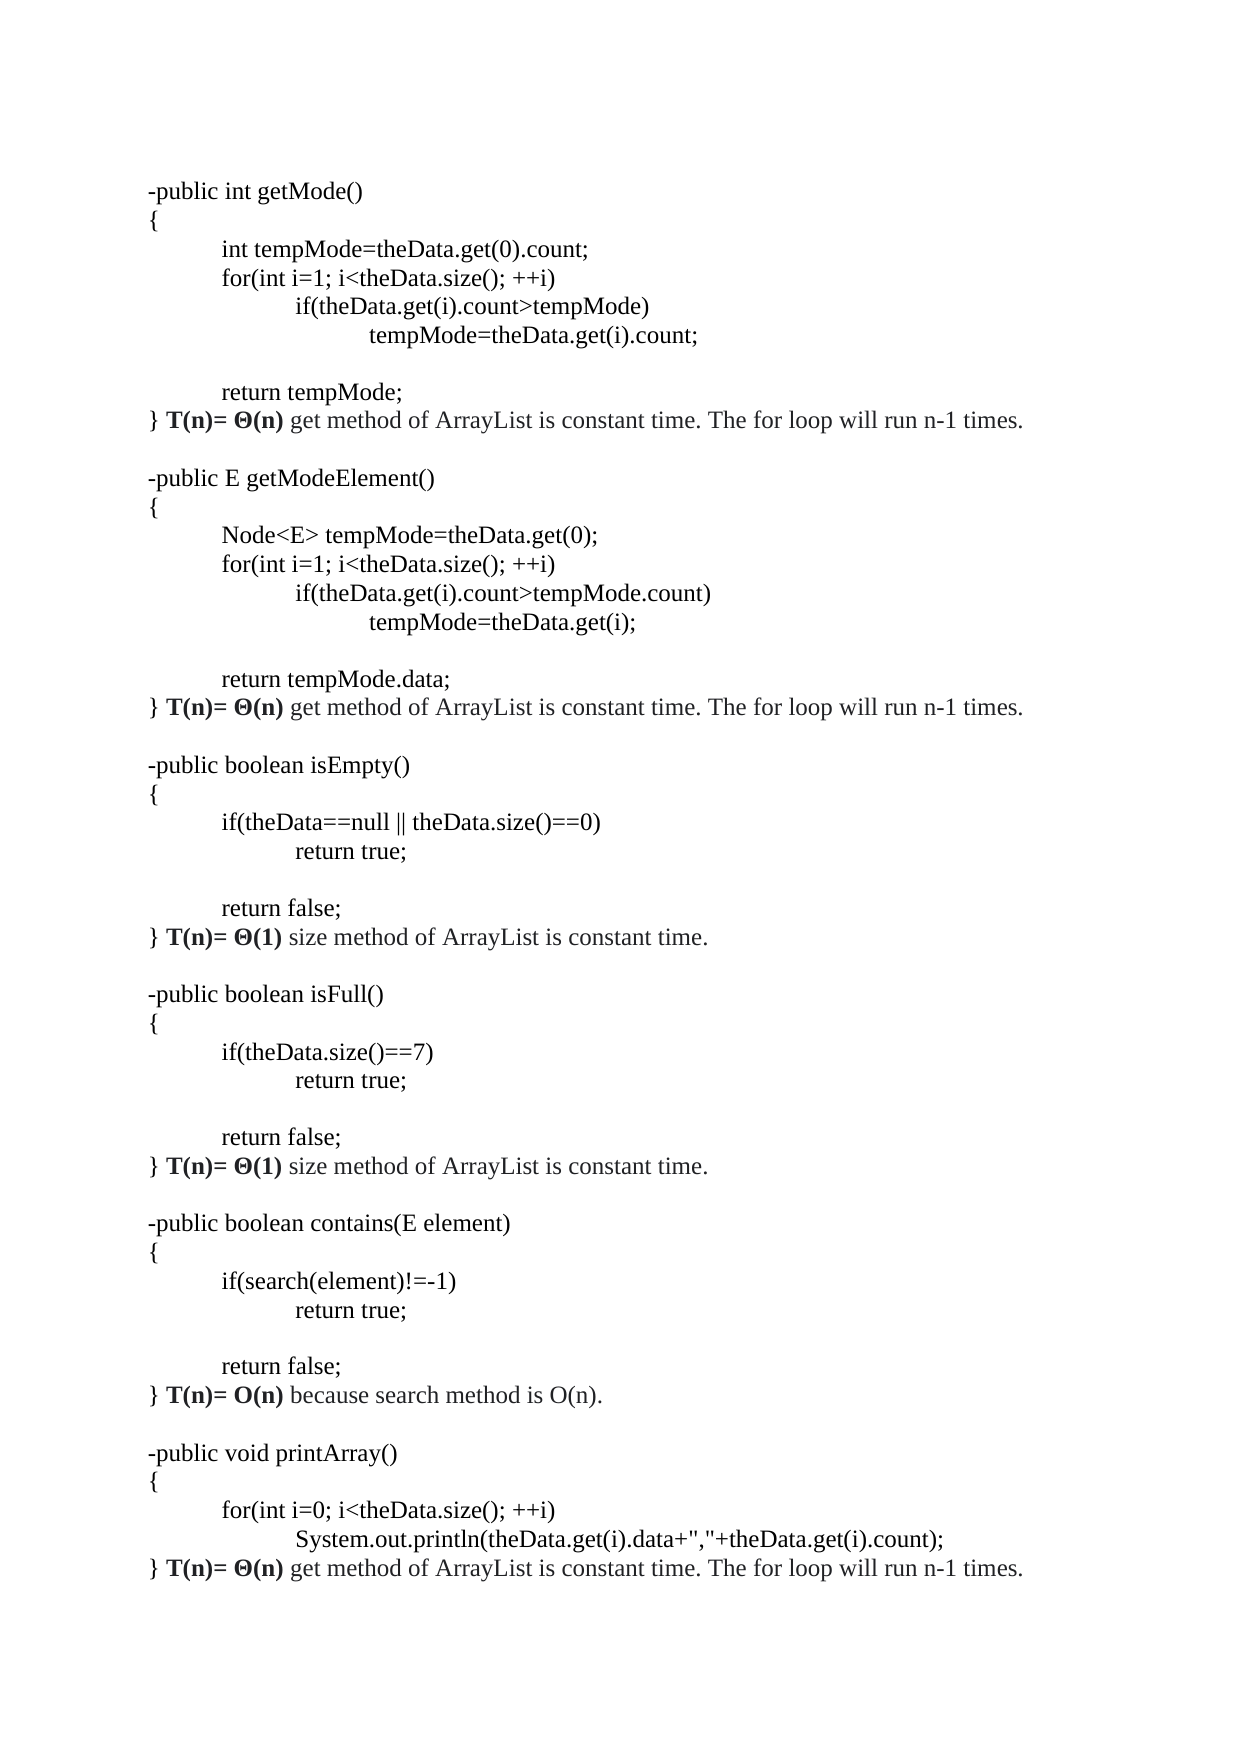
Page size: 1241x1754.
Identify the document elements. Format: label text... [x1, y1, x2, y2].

text Node<E> tempMode=theData.get(0); [148, 521, 1093, 549]
text } T(n)= Θ(n) get method of ArrayList is constant time. The for loop will run n-1 times. [148, 406, 1093, 434]
text -public int getMode() [148, 176, 1093, 205]
text return false; [148, 1351, 1093, 1380]
text for(int i=1; i<theData.size(); ++i) [148, 263, 1093, 291]
text tempMode=theData.get(i).count; [148, 320, 1093, 349]
text int tempMode=theData.get(0).count; [148, 234, 1093, 263]
text return tempMode; [148, 377, 1093, 406]
text return true; [148, 1295, 1093, 1323]
text } T(n)= Θ(n) get method of ArrayList is constant time. The for loop will run n-1 times. [148, 1553, 1093, 1581]
text return false; [148, 1122, 1093, 1151]
text -public E getModeElement() [148, 463, 1093, 492]
text tempMode=theData.get(i); [148, 607, 1093, 636]
text -public boolean contains(E element) [148, 1208, 1093, 1237]
text -public boolean isFull() [148, 979, 1093, 1008]
text if(theData==null || theData.size()==0) [148, 807, 1093, 836]
text { [148, 205, 1093, 234]
text } T(n)= Θ(1) size method of ArrayList is constant time. [148, 922, 1093, 950]
text if(search(element)!=-1) [148, 1266, 1093, 1295]
text { [148, 1466, 1093, 1495]
text return tempMode.data; [148, 664, 1093, 692]
text } T(n)= O(n) because search method is O(n). [148, 1380, 1093, 1409]
text if(theData.get(i).count>tempMode.count) [148, 578, 1093, 607]
text return true; [148, 836, 1093, 865]
text System.out.println(theData.get(i).data+","+theData.get(i).count); [148, 1524, 1093, 1553]
text -public void printArray() [148, 1438, 1093, 1466]
text -public boolean isEmpty() [148, 750, 1093, 779]
text { [148, 492, 1093, 521]
text if(theData.get(i).count>tempMode) [148, 291, 1093, 320]
text if(theData.size()==7) [148, 1037, 1093, 1065]
text { [148, 1008, 1093, 1037]
text for(int i=1; i<theData.size(); ++i) [148, 549, 1093, 578]
text return true; [148, 1065, 1093, 1094]
text for(int i=0; i<theData.size(); ++i) [148, 1495, 1093, 1524]
text } T(n)= Θ(1) size method of ArrayList is constant time. [148, 1151, 1093, 1180]
text { [148, 1237, 1093, 1266]
text } T(n)= Θ(n) get method of ArrayList is constant time. The for loop will run n-1 times. [148, 692, 1093, 721]
text return false; [148, 893, 1093, 922]
text { [148, 779, 1093, 807]
